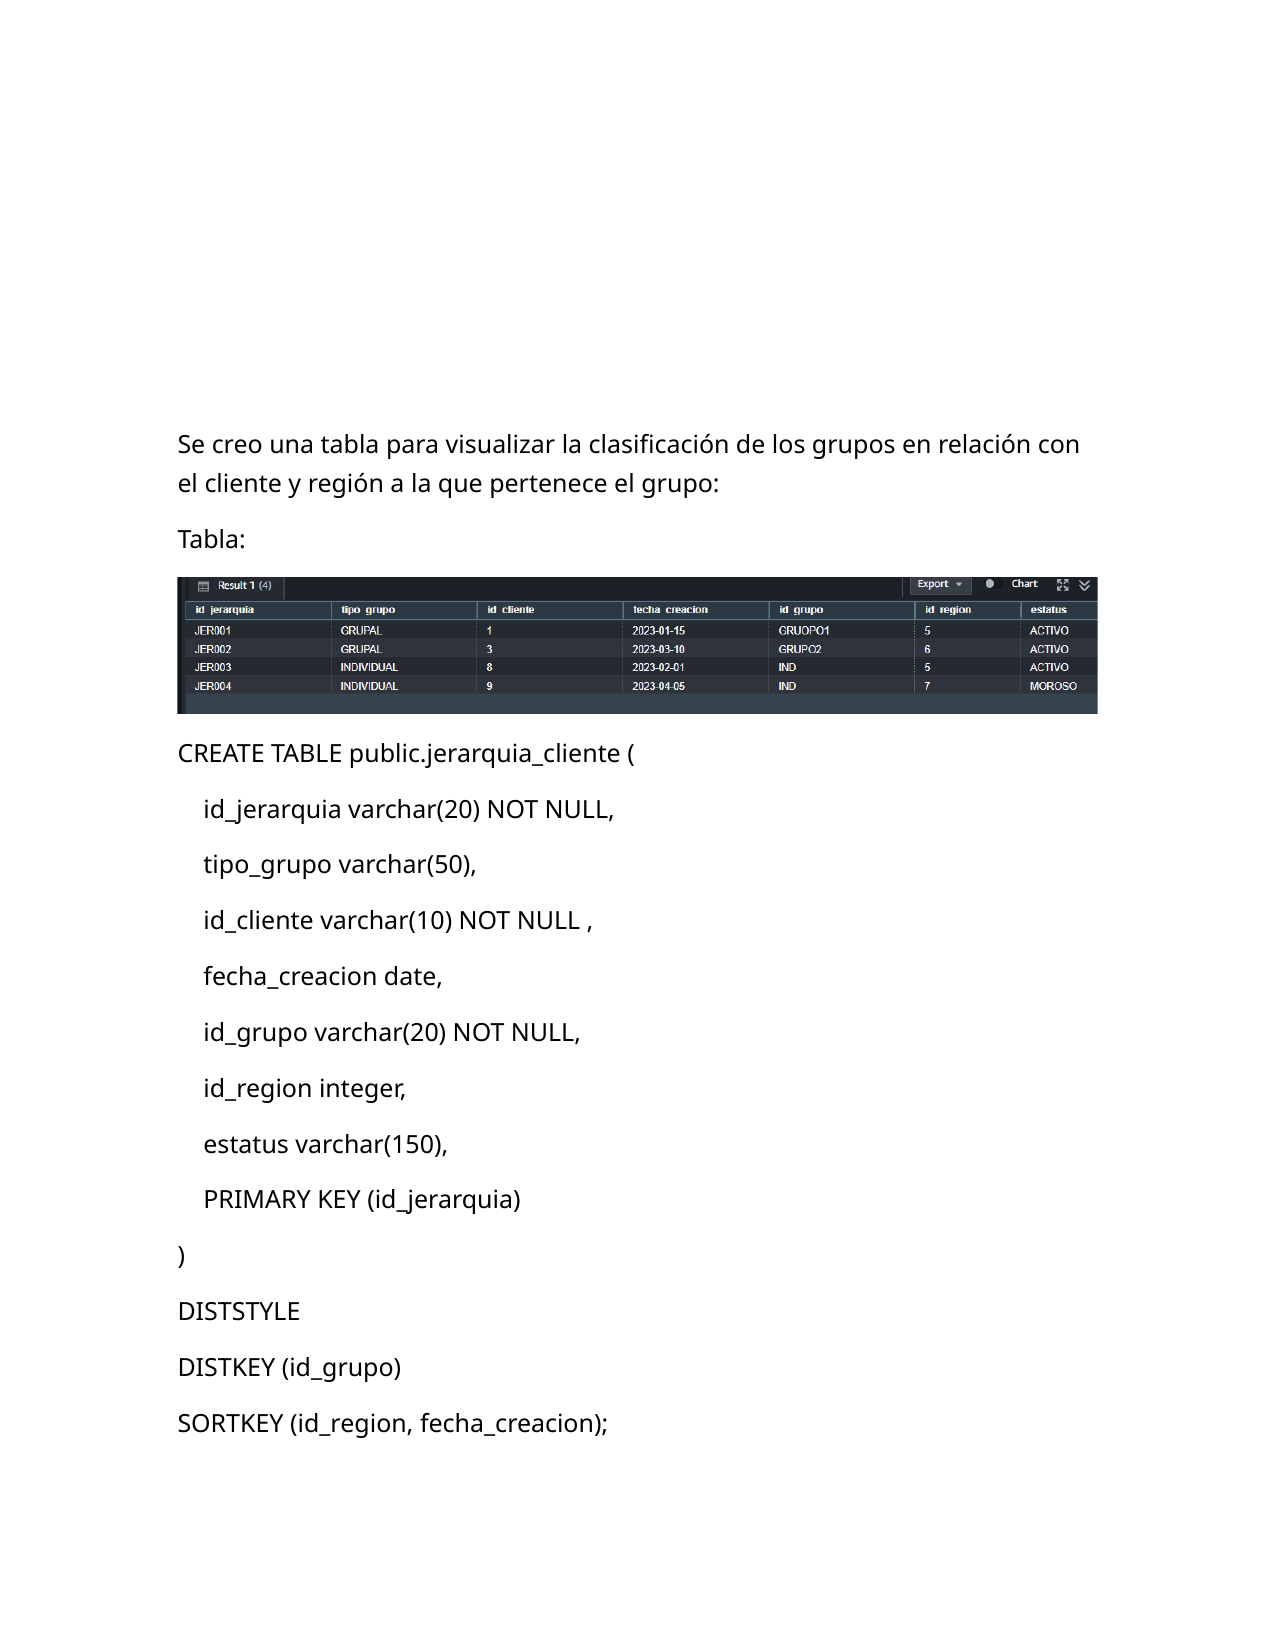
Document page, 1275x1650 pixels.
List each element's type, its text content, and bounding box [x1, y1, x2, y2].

text id_grupo varchar(20) NOT NULL, [177, 1015, 1098, 1049]
text Se creo una tabla para visualizar la clasificación de los grupos en relación con el cliente y región a la que pertenece el grupo: [177, 427, 1098, 500]
text id_jerarquia varchar(20) NOT NULL, [177, 791, 1098, 825]
text DISTKEY (id_grupo) [177, 1350, 1098, 1384]
text id_region integer, [177, 1071, 1098, 1104]
text fecha_creacion date, [177, 959, 1098, 993]
text estatus varchar(150), [177, 1126, 1098, 1160]
text ) [177, 1238, 1098, 1272]
text Tabla: [177, 522, 1098, 556]
text CREATE TABLE public.jerarquia_cliente ( [177, 736, 1098, 769]
picture [177, 577, 1098, 714]
text DISTSTYLE [177, 1294, 1098, 1328]
text tipo_grupo varchar(50), [177, 847, 1098, 881]
text PRIMARY KEY (id_jerarquia) [177, 1182, 1098, 1216]
text id_cliente varchar(10) NOT NULL , [177, 903, 1098, 937]
text SORTKEY (id_region, fecha_creacion); [177, 1406, 1098, 1439]
